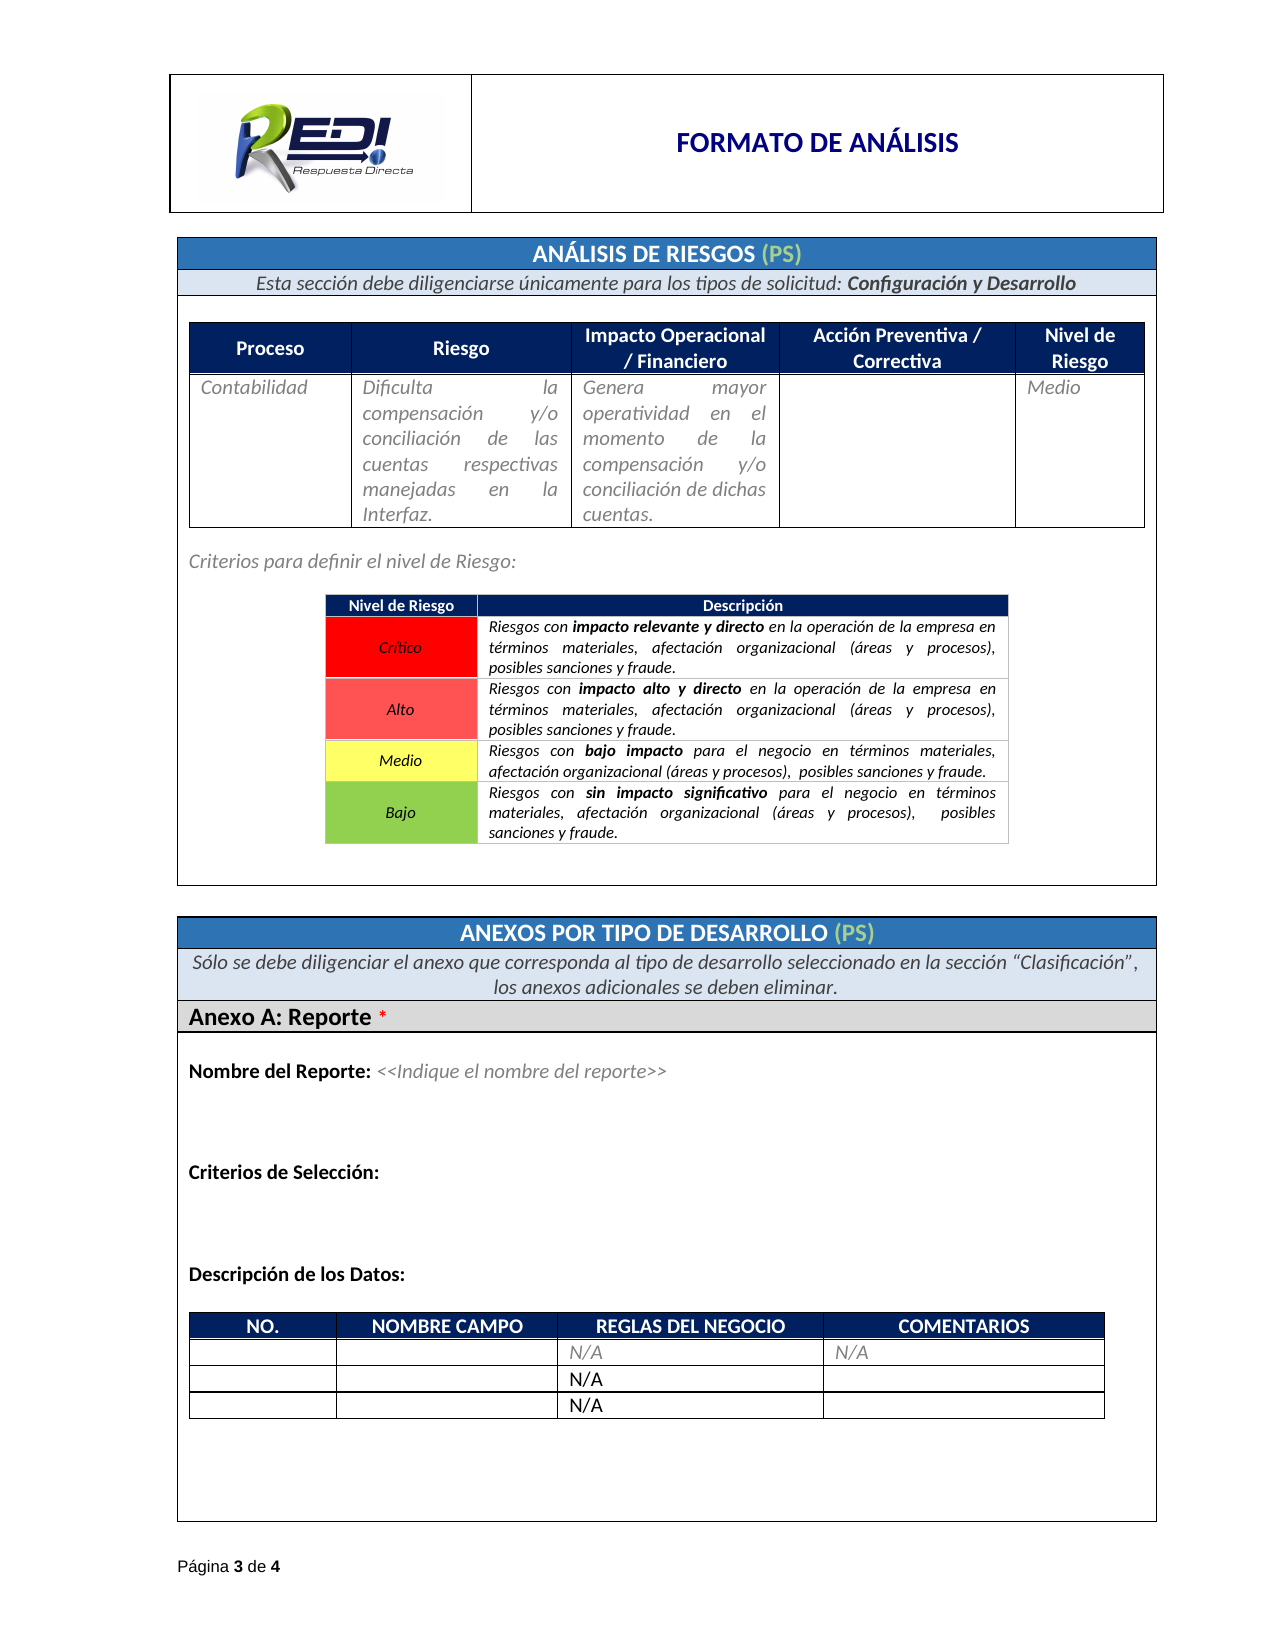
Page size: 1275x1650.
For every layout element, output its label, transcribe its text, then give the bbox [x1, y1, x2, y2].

picture [197, 93, 445, 204]
table_cell Esta sección debe diligenciarse únicamente para los tipos de solicitud: Configuración y Desarrollo [178, 270, 1156, 295]
table_cell Anexo A: Reporte * [178, 1001, 1156, 1031]
table_header ANÁLISIS DE RIESGOS (PS) [178, 238, 1156, 269]
table_header ANEXOS POR TIPO DE DESARROLLO (PS) [178, 918, 1156, 948]
table_cell Sólo se debe diligenciar el anexo que corresponda al tipo de desarrollo seleccionado en la sección “Clasificación”, los anexos adicionales se deben eliminar. [178, 949, 1156, 1000]
table_cell Criterios para definir el nivel de Riesgo: [178, 296, 1156, 885]
